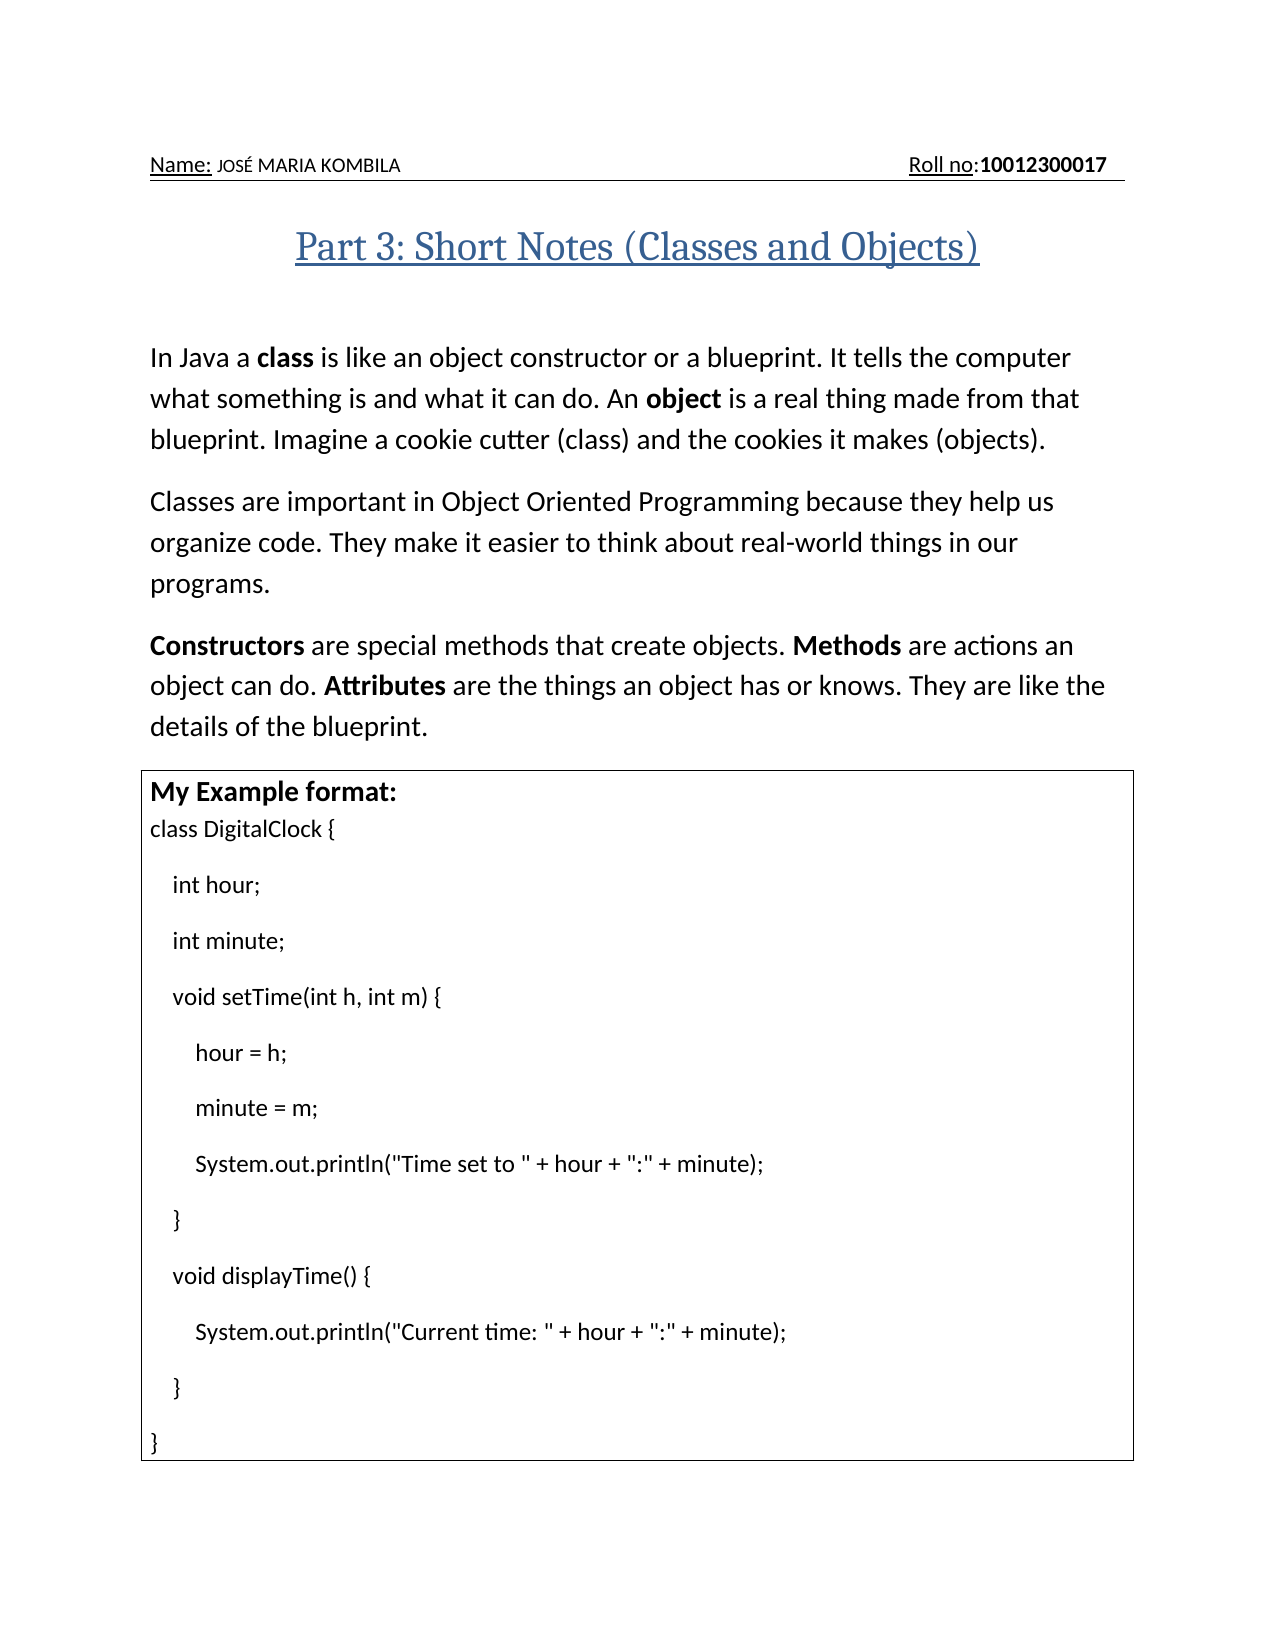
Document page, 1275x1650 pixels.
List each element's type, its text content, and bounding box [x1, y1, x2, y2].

text } [142, 1369, 1133, 1402]
text void setTime(int h, int m) { [142, 978, 1133, 1011]
subtitle Part 3: Short Notes (Classes and Objects) [150, 223, 1125, 271]
text System.out.println("Time set to " + hour + ":" + minute); [142, 1145, 1133, 1179]
text } [142, 1201, 1133, 1235]
text hour = h; [142, 1034, 1133, 1067]
text Classes are important in Object Oriented Programming because they help us organize code. They make it easier to think about real-world things in our programs. [150, 483, 1125, 600]
text minute = m; [142, 1089, 1133, 1123]
text My Example format: class DigitalClock { [142, 771, 1133, 844]
text Name: JOSÉ MARIA KOMBILA Roll no:10012300017 [150, 150, 1125, 180]
text In Java a class is like an object constructor or a blueprint. It tells the computer what something is and what it can do. An object is a real thing made from that blueprint. Imagine a cookie cutter (class) and the cookies it makes (objects). [150, 339, 1125, 457]
text int minute; [142, 922, 1133, 956]
text System.out.println("Current time: " + hour + ":" + minute); [142, 1313, 1133, 1346]
text void displayTime() { [142, 1257, 1133, 1291]
text } [142, 1424, 1133, 1460]
text Constructors are special methods that create objects. Methods are actions an object can do. Attributes are the things an object has or knows. They are like the details of the blueprint. [150, 627, 1125, 744]
text int hour; [142, 866, 1133, 900]
